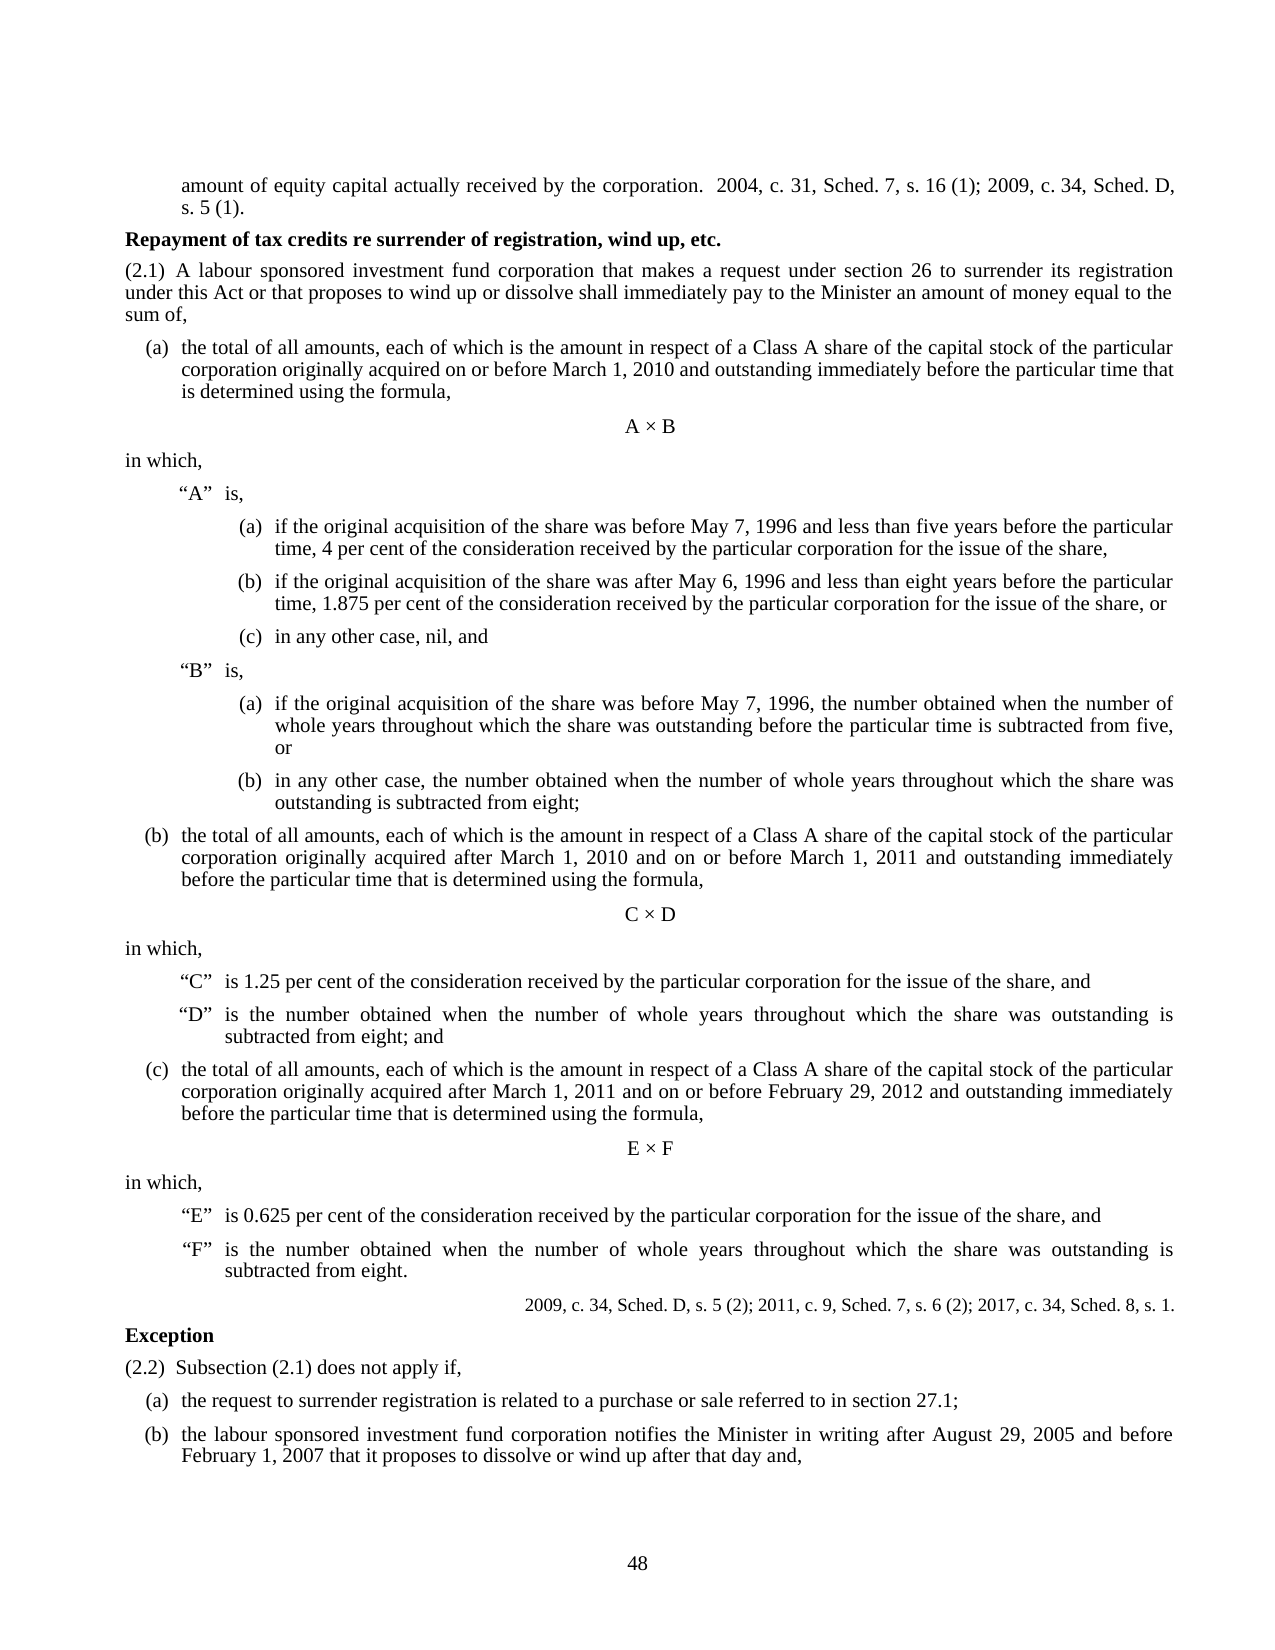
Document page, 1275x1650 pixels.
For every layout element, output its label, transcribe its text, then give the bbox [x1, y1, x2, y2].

text (a) the total of all amounts, each of which is the amount in respect of a Class A share of the capital stock of the particular corporation originally acquired on or before March 1, 2010 and outstanding immediately before the particular time that is determined using the formula, [125, 337, 1175, 402]
text “C” is 1.25 per cent of the consideration received by the particular corporation for the issue of the share, and [125, 971, 1175, 993]
text (b) the total of all amounts, each of which is the amount in respect of a Class A share of the capital stock of the particular corporation originally acquired after March 1, 2010 and on or before March 1, 2011 and outstanding immediately before the particular time that is determined using the formula, [125, 825, 1175, 890]
text (2.2) Subsection (2.1) does not apply if, [125, 1357, 1175, 1379]
text “A” is, [125, 483, 1175, 505]
text (b) the labour sponsored investment fund corporation notifies the Minister in writing after August 29, 2005 and before February 1, 2007 that it proposes to dissolve or wind up after that day and, [125, 1424, 1175, 1467]
text (b) in any other case, the number obtained when the number of whole years throughout which the share was outstanding is subtracted from eight; [125, 770, 1175, 813]
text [125, 175, 1175, 218]
text (c) in any other case, nil, and [125, 626, 1175, 648]
text “D” is the number obtained when the number of whole years throughout which the share was outstanding is subtracted from eight; and [125, 1004, 1175, 1048]
text (b) if the original acquisition of the share was after May 6, 1996 and less than eight years before the particular time, 1.875 per cent of the consideration received by the particular corporation for the issue of the share, or [125, 571, 1175, 615]
text C × D [125, 902, 1175, 926]
text in which, [125, 449, 1175, 471]
text (a) the request to surrender registration is related to a purchase or sale referred to in section 27.1; [125, 1390, 1175, 1412]
text “F” is the number obtained when the number of whole years throughout which the share was outstanding is subtracted from eight. [125, 1238, 1175, 1282]
text 2009, c. 34, Sched. D, s. 5 (2); 2011, c. 9, Sched. 7, s. 6 (2); 2017, c. 34, Sched. 8, s. 1. [125, 1294, 1175, 1315]
text Exception [125, 1328, 1175, 1347]
text in which, [125, 938, 1175, 959]
text “E” is 0.625 per cent of the consideration received by the particular corporation for the issue of the share, and [125, 1205, 1175, 1227]
text E × F [125, 1136, 1175, 1160]
text (2.1) A labour sponsored investment fund corporation that makes a request under section 26 to surrender its registration under this Act or that proposes to wind up or dissolve shall immediately pay to the Minister an amount of money equal to the sum of, [125, 260, 1175, 326]
text (c) the total of all amounts, each of which is the amount in respect of a Class A share of the capital stock of the particular corporation originally acquired after March 1, 2011 and on or before February 29, 2012 and outstanding immediately before the particular time that is determined using the formula, [125, 1059, 1175, 1125]
text (a) if the original acquisition of the share was before May 7, 1996, the number obtained when the number of whole years throughout which the share was outstanding before the particular time is subtracted from five, or [125, 693, 1175, 758]
text A × B [125, 414, 1175, 438]
text Repayment of tax credits re surrender of registration, wind up, etc. [125, 231, 1175, 250]
text in which, [125, 1172, 1175, 1194]
text “B” is, [125, 660, 1175, 682]
text (a) if the original acquisition of the share was before May 7, 1996 and less than five years before the particular time, 4 per cent of the consideration received by the particular corporation for the issue of the share, [125, 516, 1175, 560]
